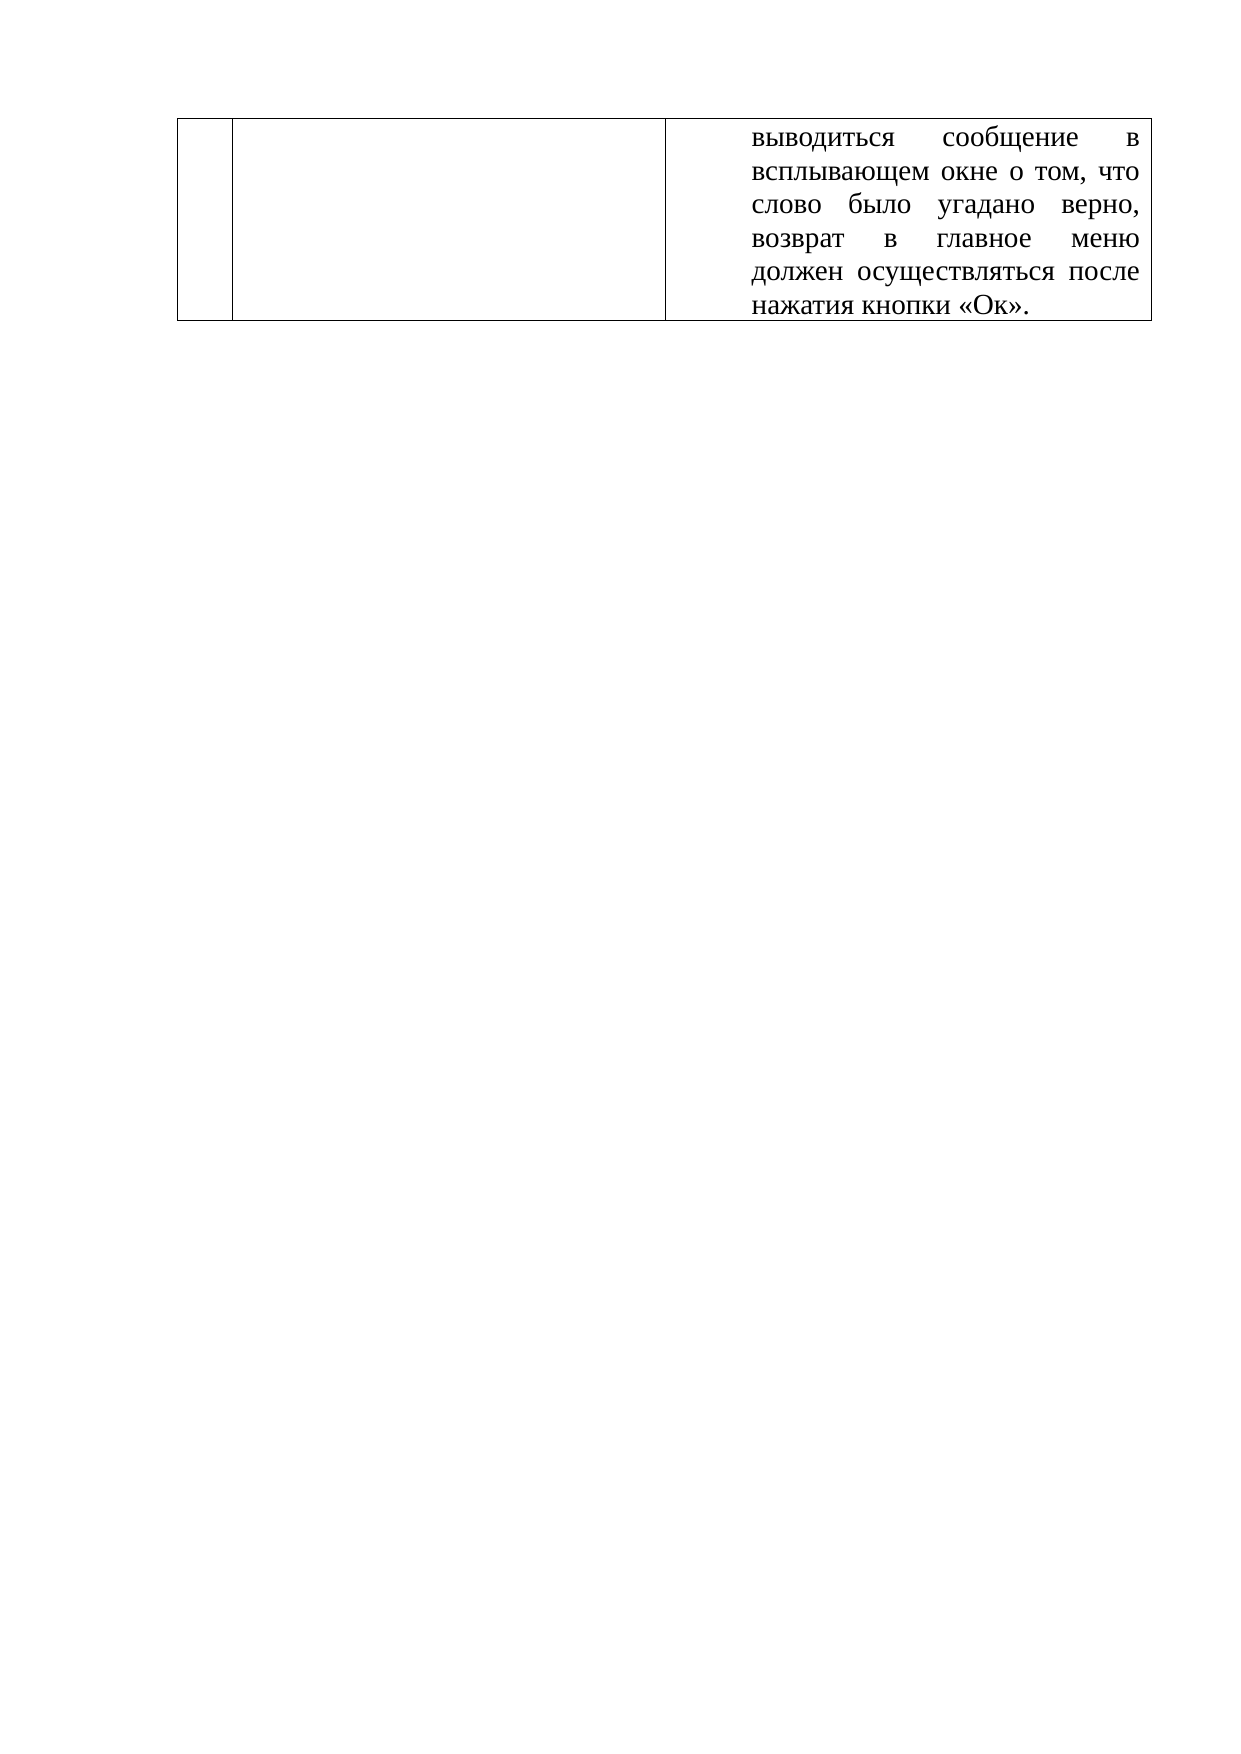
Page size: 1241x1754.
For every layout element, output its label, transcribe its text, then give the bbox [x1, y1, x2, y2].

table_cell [233, 119, 665, 320]
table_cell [666, 119, 1151, 320]
table_cell 6 [178, 119, 232, 320]
